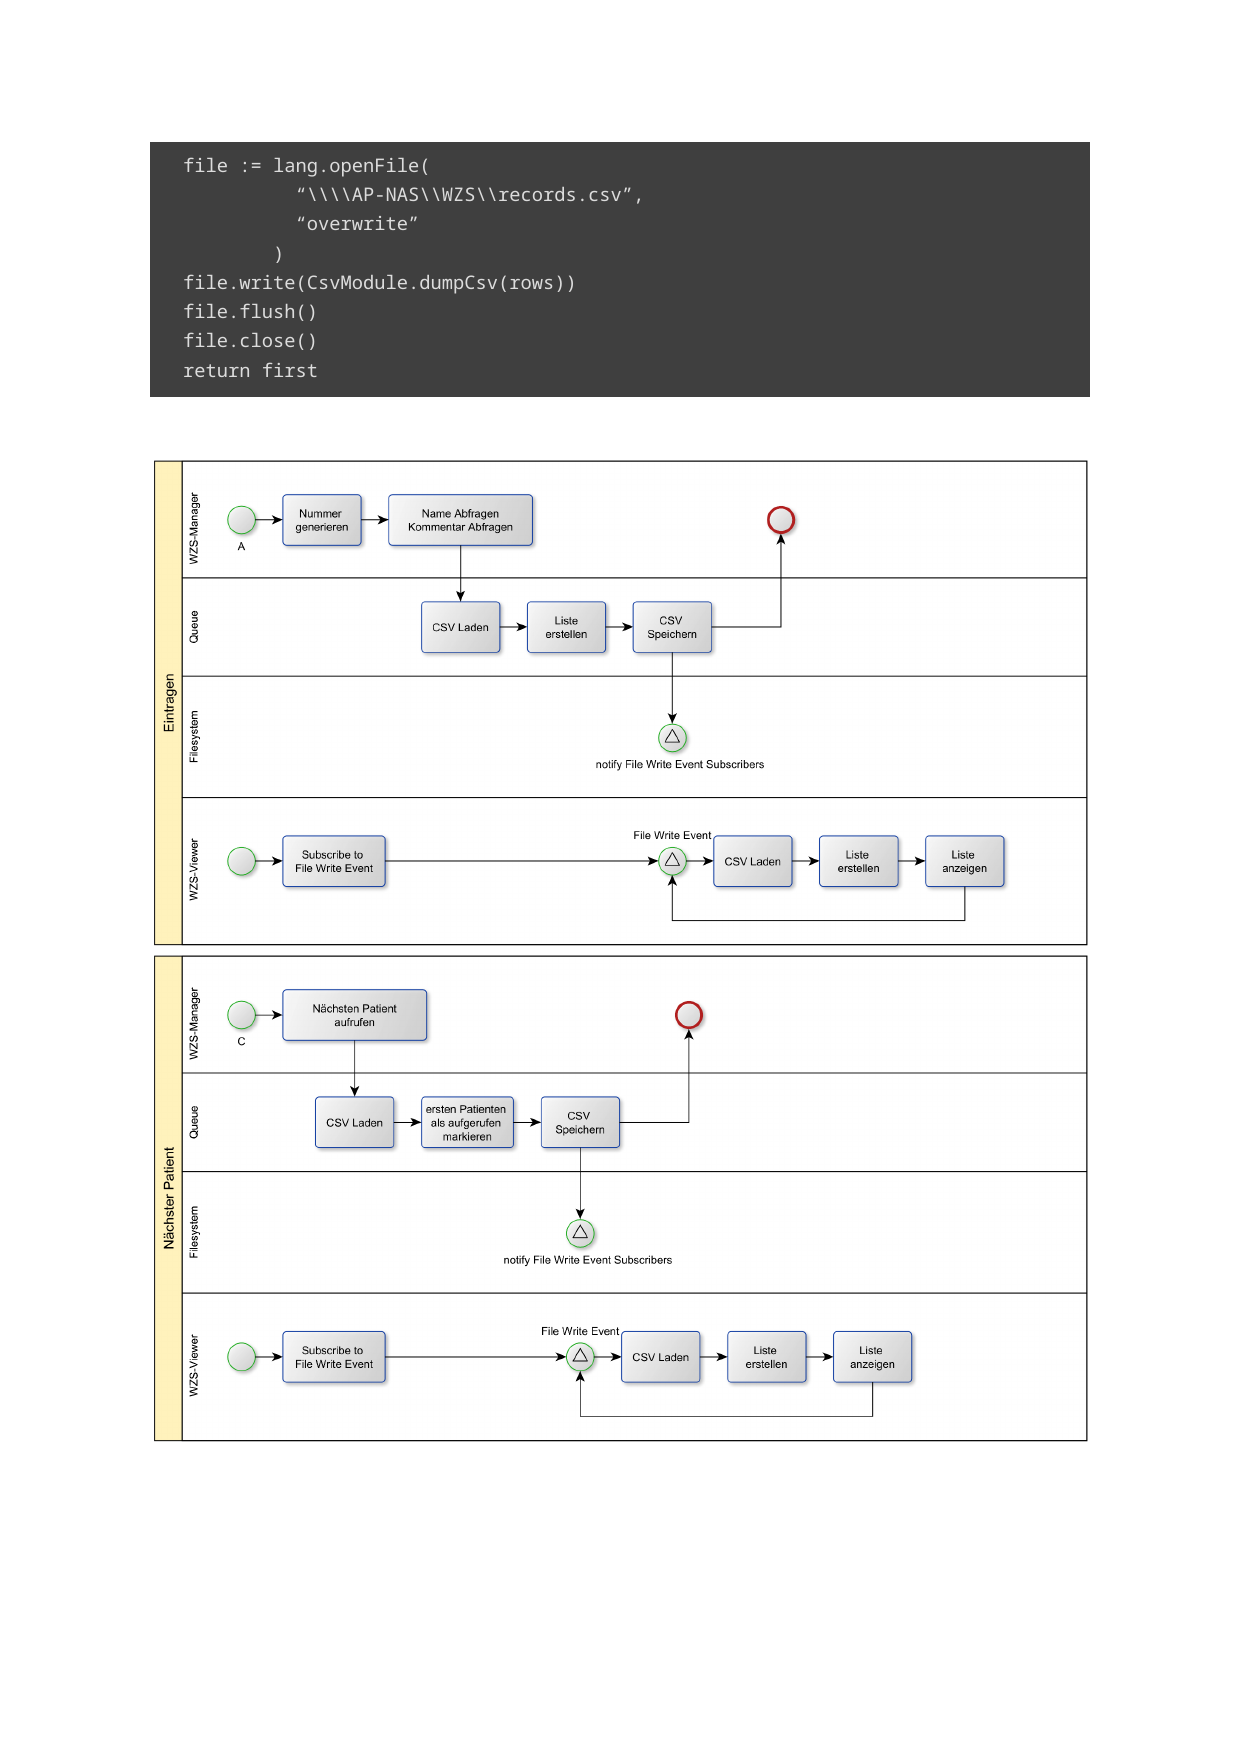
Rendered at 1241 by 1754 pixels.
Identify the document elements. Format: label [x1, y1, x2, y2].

picture [150, 952, 1091, 1445]
table_header [150, 142, 1090, 397]
picture [150, 457, 1091, 949]
